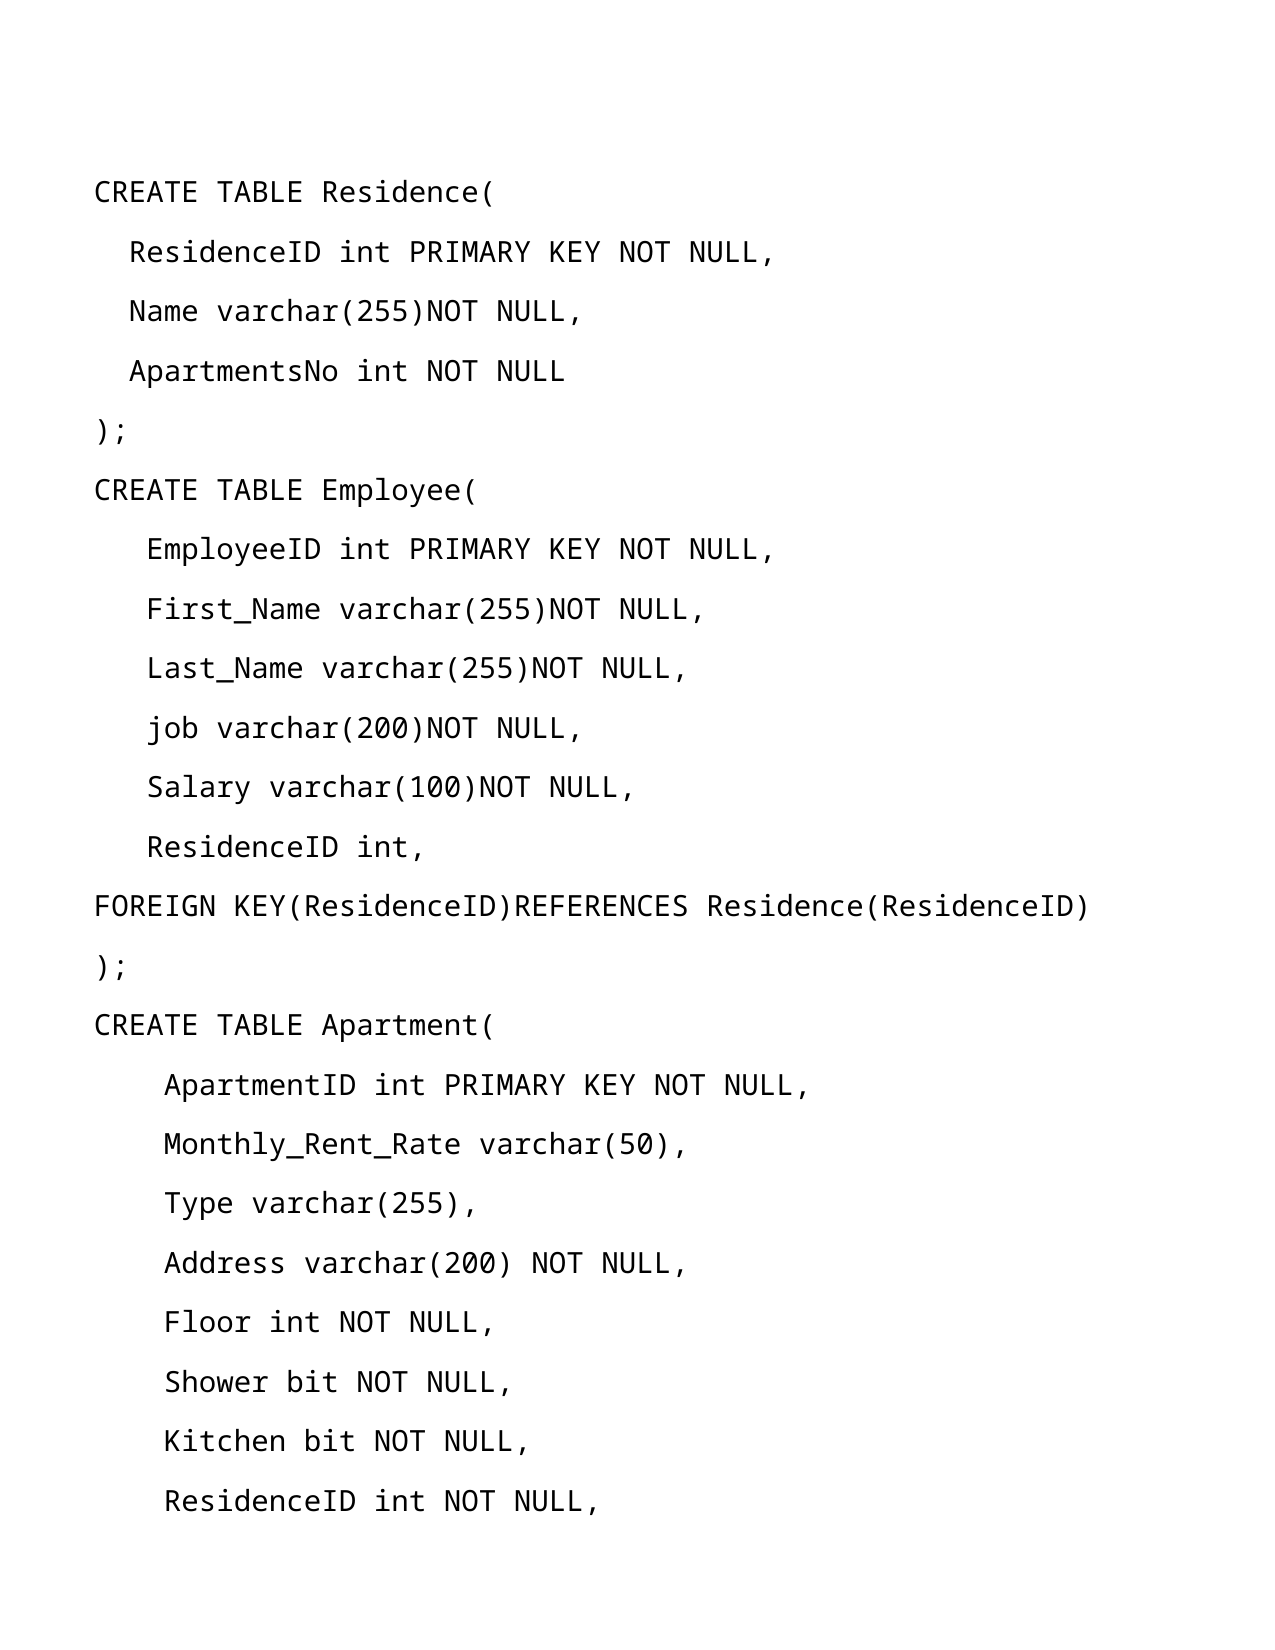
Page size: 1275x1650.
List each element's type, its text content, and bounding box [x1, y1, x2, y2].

text ); [94, 409, 1186, 449]
text Kitchen bit NOT NULL, [94, 1421, 1186, 1460]
text Name varchar(255)NOT NULL, [94, 291, 1186, 330]
text ResidenceID int, [94, 826, 1186, 866]
text CREATE TABLE Employee( [94, 469, 1186, 509]
text First_Name varchar(255)NOT NULL, [94, 588, 1186, 628]
text Floor int NOT NULL, [94, 1302, 1186, 1341]
text ApartmentsNo int NOT NULL [94, 350, 1186, 390]
text job varchar(200)NOT NULL, [94, 707, 1186, 747]
text EmployeeID int PRIMARY KEY NOT NULL, [94, 528, 1186, 568]
text CREATE TABLE Residence( [94, 172, 1186, 211]
text Shower bit NOT NULL, [94, 1361, 1186, 1401]
text CREATE TABLE Apartment( [94, 1004, 1186, 1044]
text Address varchar(200) NOT NULL, [94, 1242, 1186, 1282]
text Last_Name varchar(255)NOT NULL, [94, 647, 1186, 687]
text FOREIGN KEY(ResidenceID)REFERENCES Residence(ResidenceID) [94, 885, 1186, 925]
text ResidenceID int NOT NULL, [94, 1480, 1186, 1520]
text Monthly_Rent_Rate varchar(50), [94, 1123, 1186, 1163]
text ); [94, 945, 1186, 984]
text Salary varchar(100)NOT NULL, [94, 766, 1186, 806]
text ResidenceID int PRIMARY KEY NOT NULL, [94, 231, 1186, 271]
text ApartmentID int PRIMARY KEY NOT NULL, [94, 1064, 1186, 1103]
text Type varchar(255), [94, 1183, 1186, 1222]
